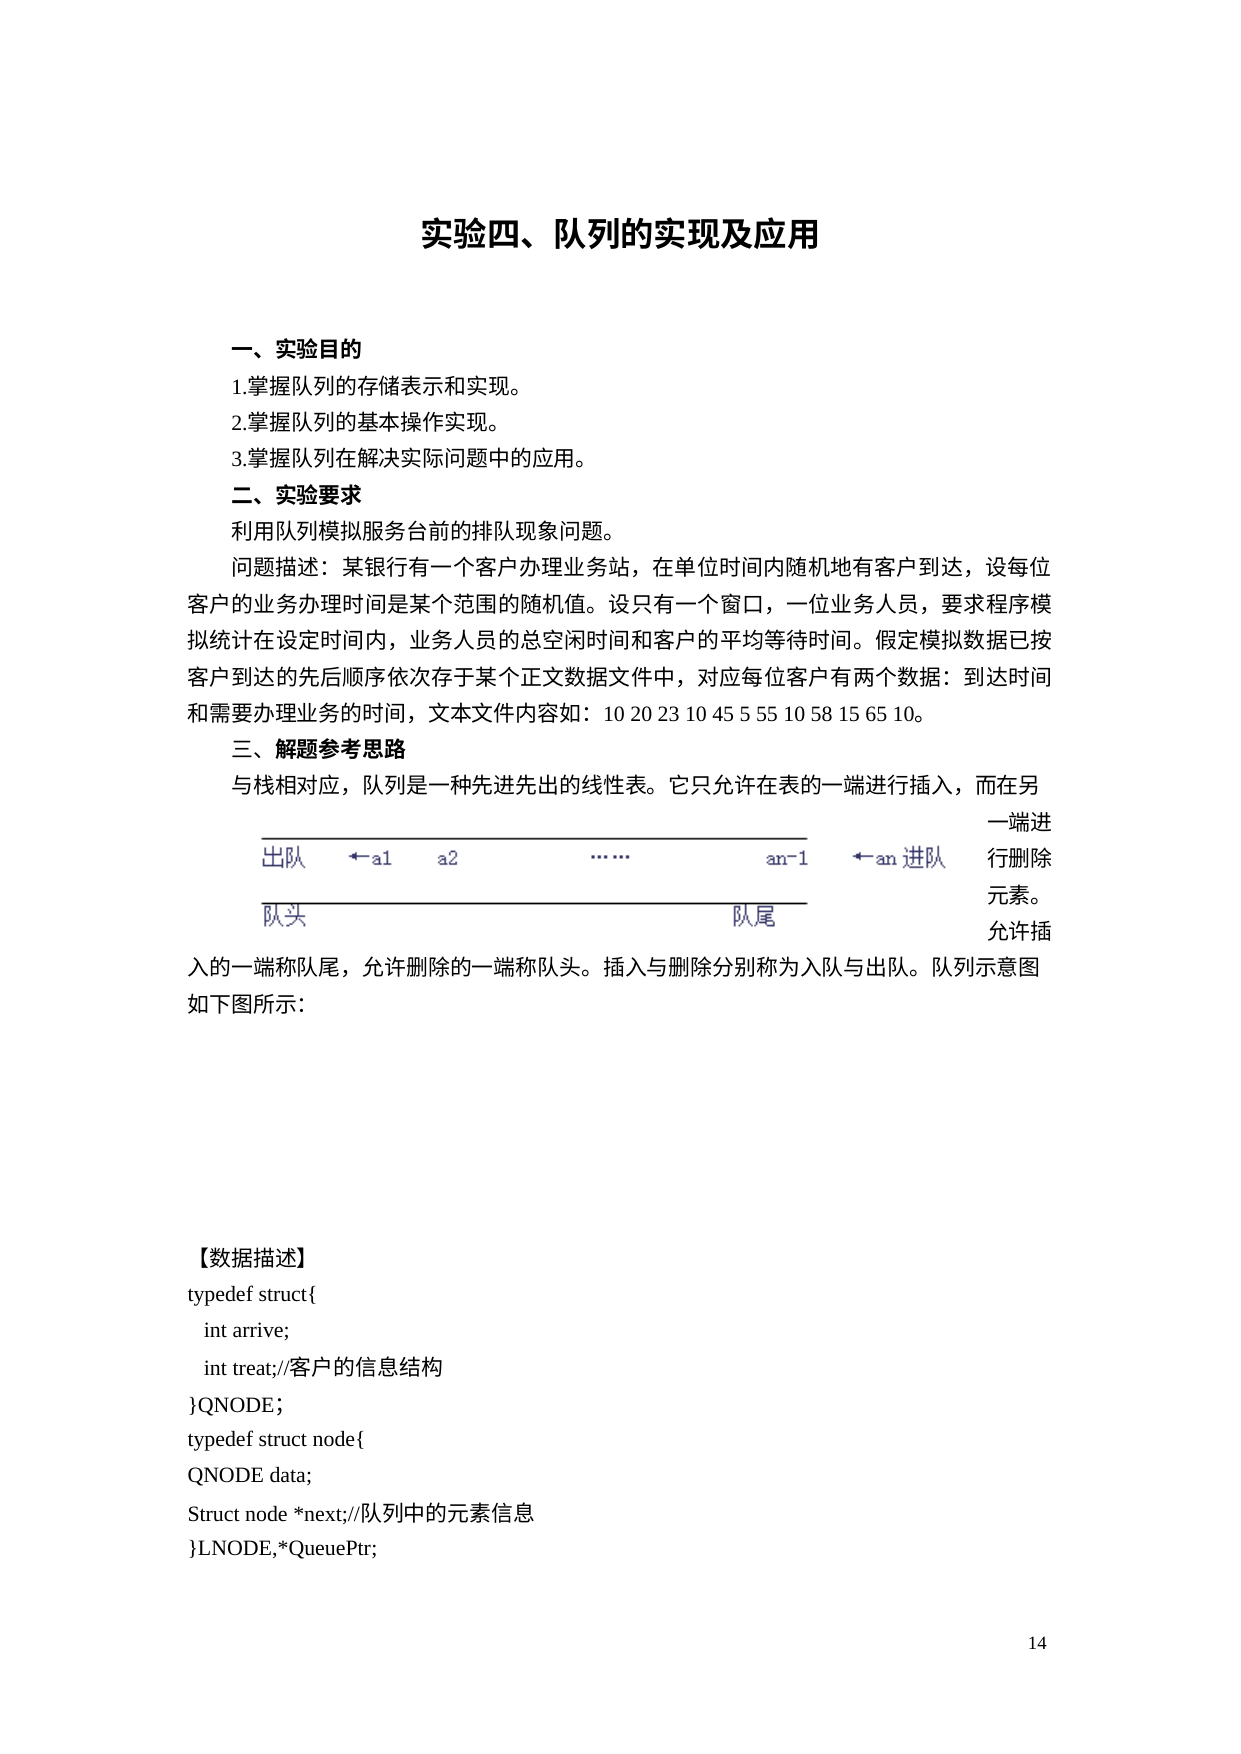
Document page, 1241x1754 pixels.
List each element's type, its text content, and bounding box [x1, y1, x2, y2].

text QNODE data; [187, 1457, 1053, 1493]
text 2.掌握队列的基本操作实现。 [187, 403, 1053, 439]
text 三、解题参考思路 [187, 730, 1053, 766]
text 二、实验要求 [187, 475, 1053, 512]
text 利用队列模拟服务台前的排队现象问题。 [187, 512, 1053, 548]
text 问题描述：某银行有一个客户办理业务站，在单位时间内随机地有客户到达，设每位客户的业务办理时间是某个范围的随机值。设只有一个窗口，一位业务人员，要求程序模拟统计在设定时间内，业务人员的总空闲时间和客户的平均等待时间。假定模拟数据已按客户到达的先后顺序依次存于某个正文数据文件中，对应每位客户有两个数据：到达时间和需要办理业务的时间，文本文件内容如：10 20 23 10 45 5 55 10 58 15 65 10。 [187, 548, 1053, 730]
text }QNODE； [187, 1384, 1053, 1421]
text 1.掌握队列的存储表示和实现。 [187, 366, 1053, 403]
text typedef struct node{ [187, 1421, 1053, 1457]
text 一、实验目的 [187, 330, 1053, 366]
subtitle 实验四、队列的实现及应用 [187, 195, 1053, 268]
text 【数据描述】 [187, 1239, 1053, 1275]
text 3.掌握队列在解决实际问题中的应用。 [187, 439, 1053, 475]
text int arrive; [187, 1312, 1053, 1348]
text int treat;//客户的信息结构 [187, 1348, 1053, 1384]
text Struct node *next;//队列中的元素信息 }LNODE,*QueuePtr; [187, 1493, 1053, 1566]
picture [224, 813, 969, 933]
text typedef struct{ [187, 1275, 1053, 1312]
